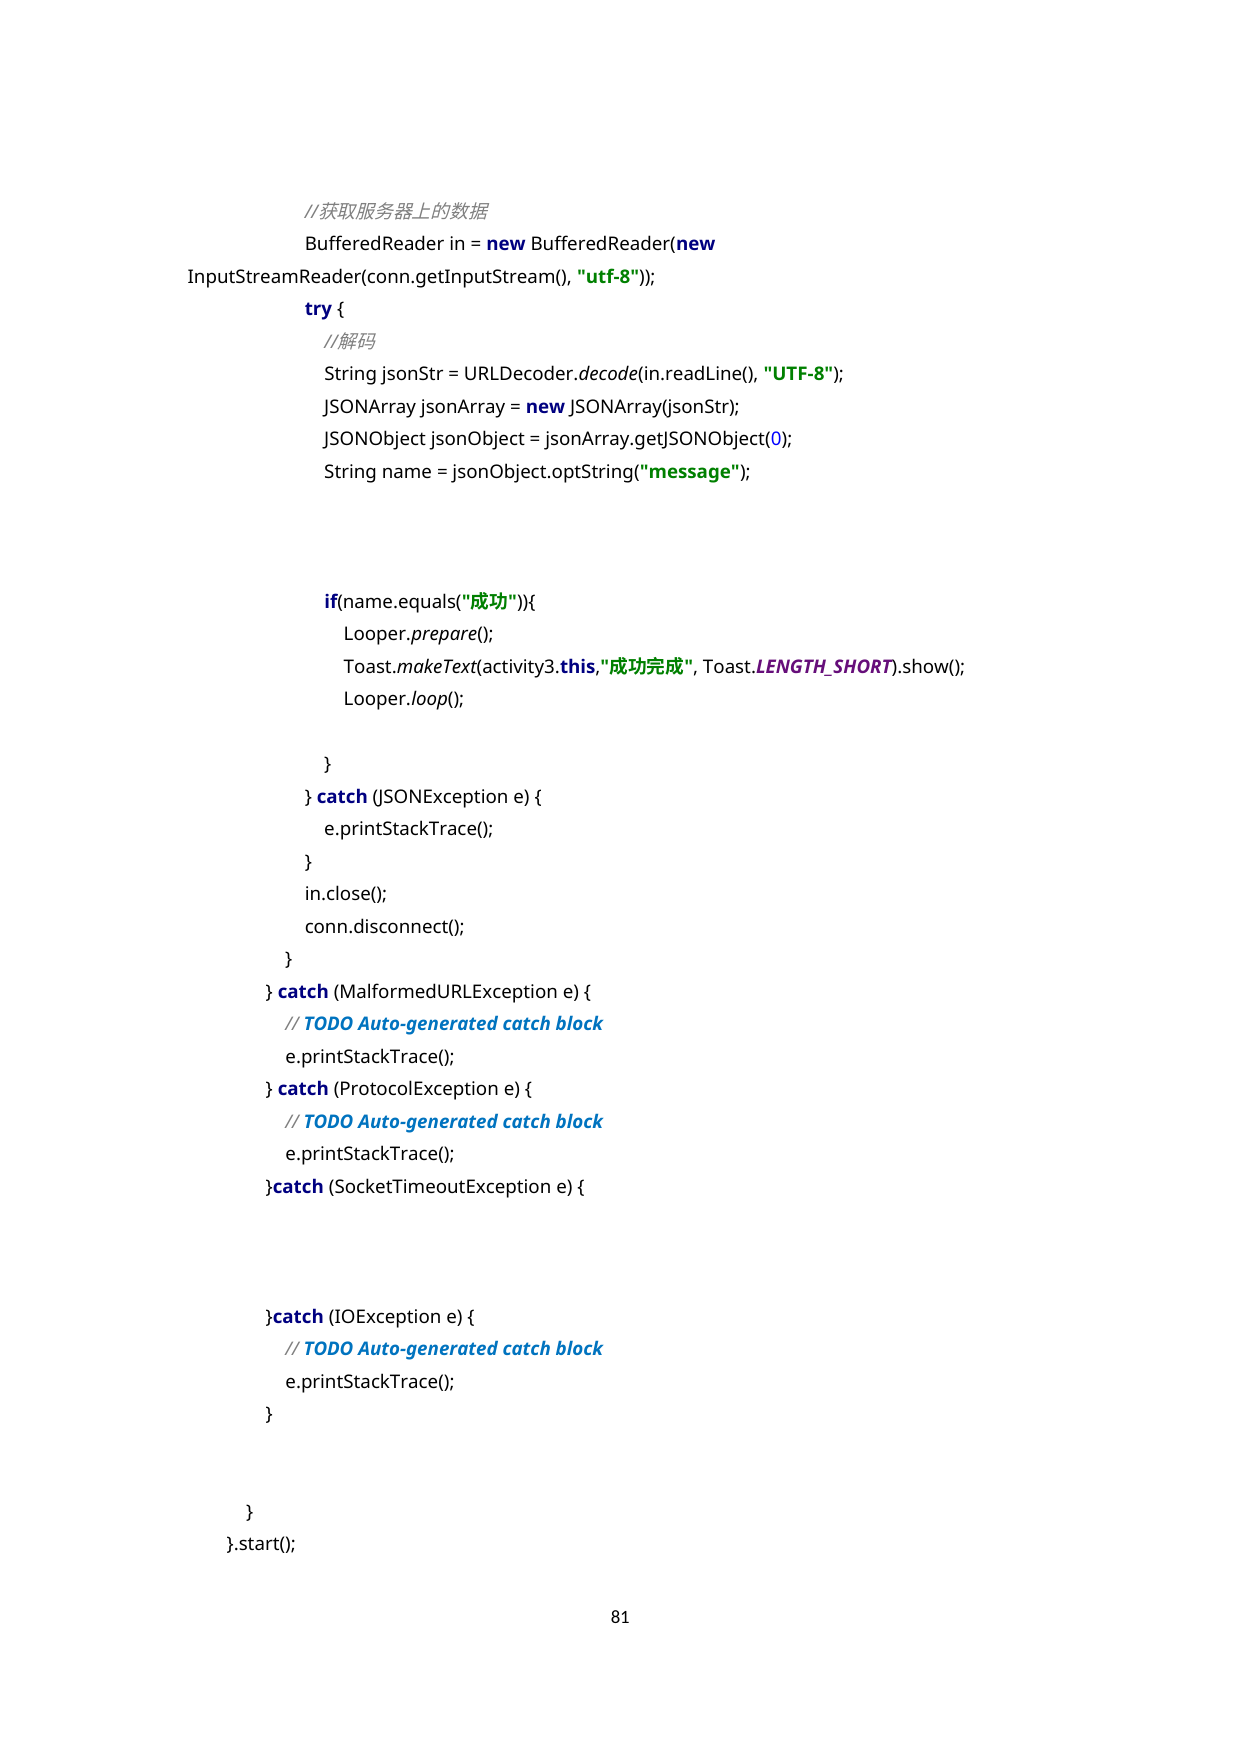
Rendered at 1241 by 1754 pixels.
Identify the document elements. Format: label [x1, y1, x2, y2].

text [187, 162, 1053, 1559]
